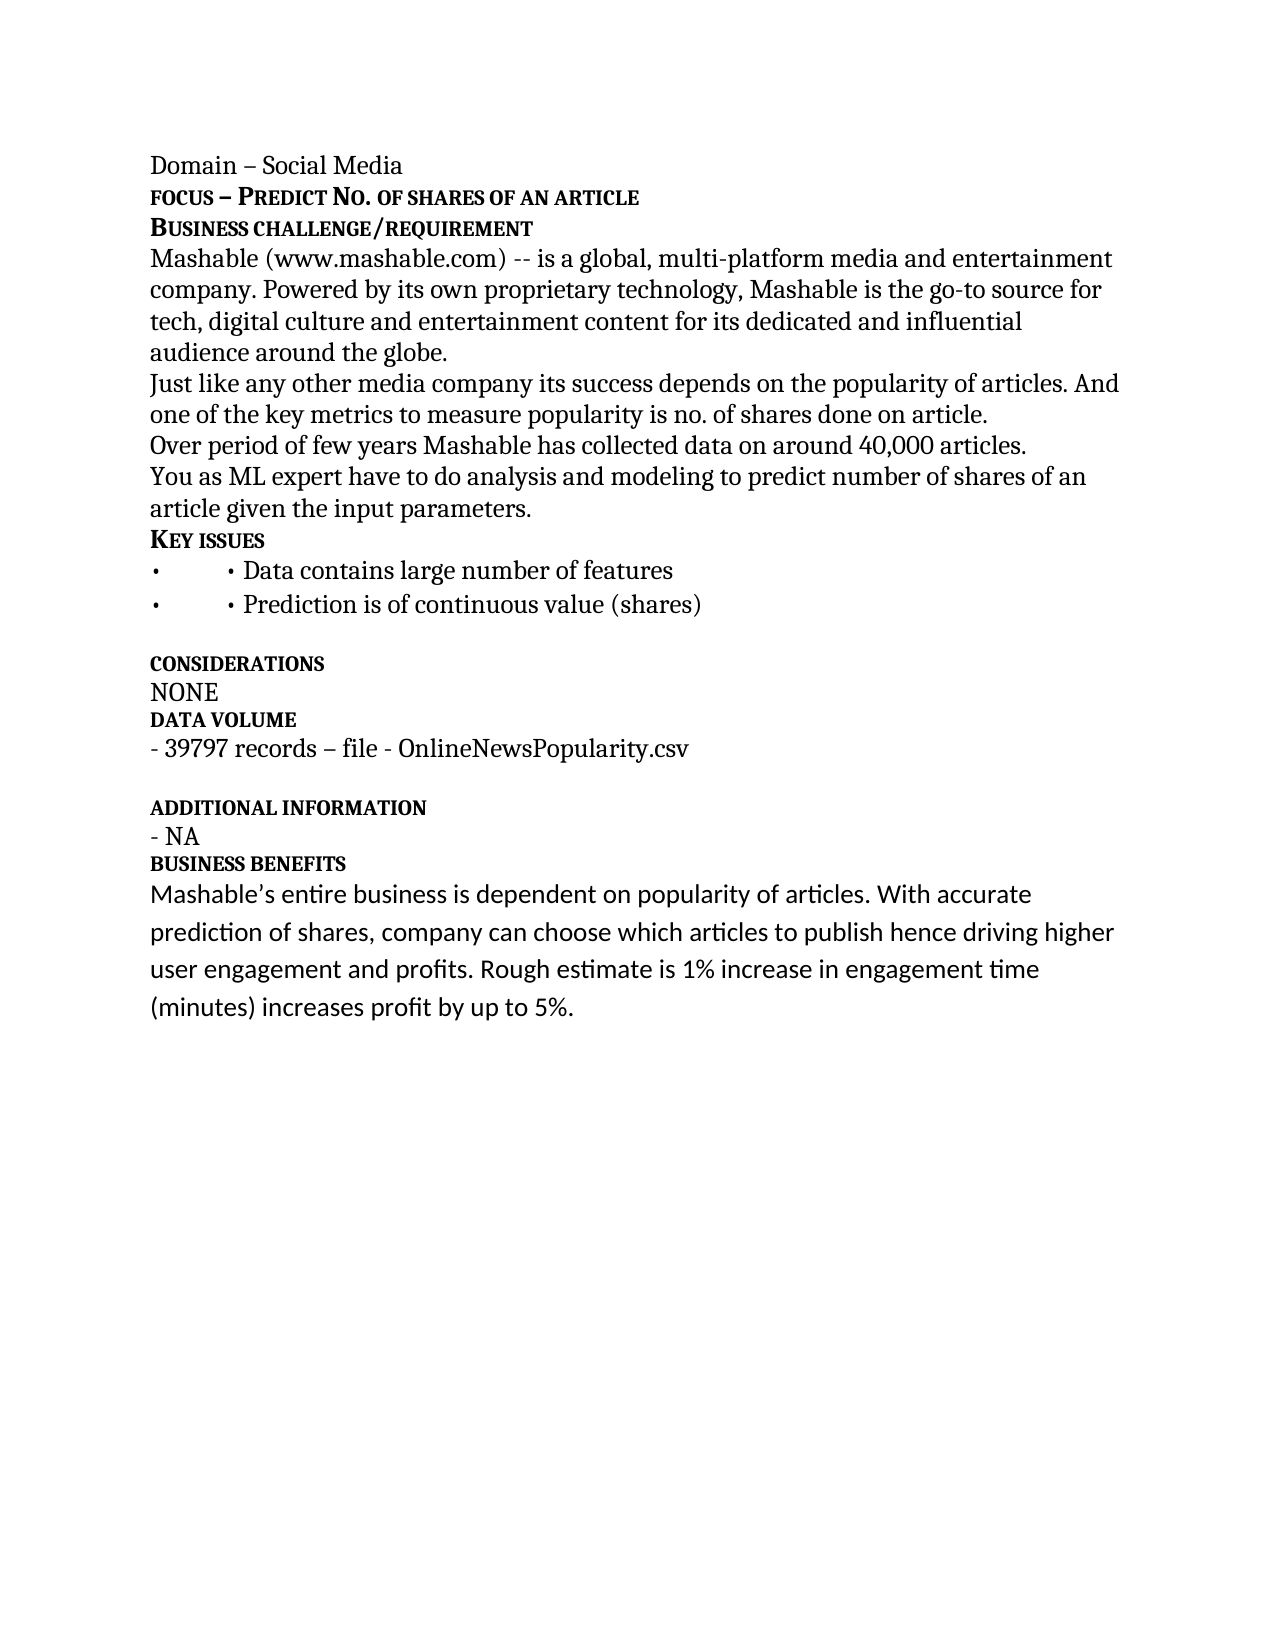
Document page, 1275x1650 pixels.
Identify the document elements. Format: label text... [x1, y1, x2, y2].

text ADDITIONAL INFORMATION [150, 795, 1125, 821]
text - NA [150, 821, 1125, 852]
text FOCUS – PREDICT NO. OF SHARES OF AN ARTICLE [150, 181, 1125, 212]
text You as ML expert have to do analysis and modeling to predict number of shares of an article given the input parameters. [150, 461, 1125, 524]
text Mashable (www.mashable.com) -- is a global, multi-platform media and entertainment company. Powered by its own proprietary technology, Mashable is the go-to source for tech, digital culture and entertainment content for its dedicated and influential audience around the globe. [150, 243, 1125, 368]
text NONE [150, 677, 1125, 708]
text - 39797 records – file - OnlineNewsPopularity.csv [150, 733, 1125, 764]
text DATA VOLUME [150, 708, 1125, 733]
text Just like any other media company its success depends on the popularity of articles. And one of the key metrics to measure popularity is no. of shares done on article. [150, 368, 1125, 430]
text Over period of few years Mashable has collected data on around 40,000 articles. [150, 430, 1125, 461]
text BUSINESS BENEFITS [150, 852, 1125, 877]
text KEY ISSUES [150, 524, 1125, 555]
text BUSINESS CHALLENGE/REQUIREMENT [150, 212, 1125, 243]
list • Prediction is of continuous value (shares) [150, 589, 1125, 620]
text Domain – Social Media [150, 150, 1125, 181]
text Mashable’s entire business is dependent on popularity of articles. With accurate prediction of shares, company can choose which articles to publish hence driving higher user engagement and profits. Rough estimate is 1% increase in engagement time (minutes) increases profit by up to 5%. [150, 877, 1125, 1024]
list • Data contains large number of features [150, 555, 1125, 586]
text CONSIDERATIONS [150, 651, 1125, 677]
